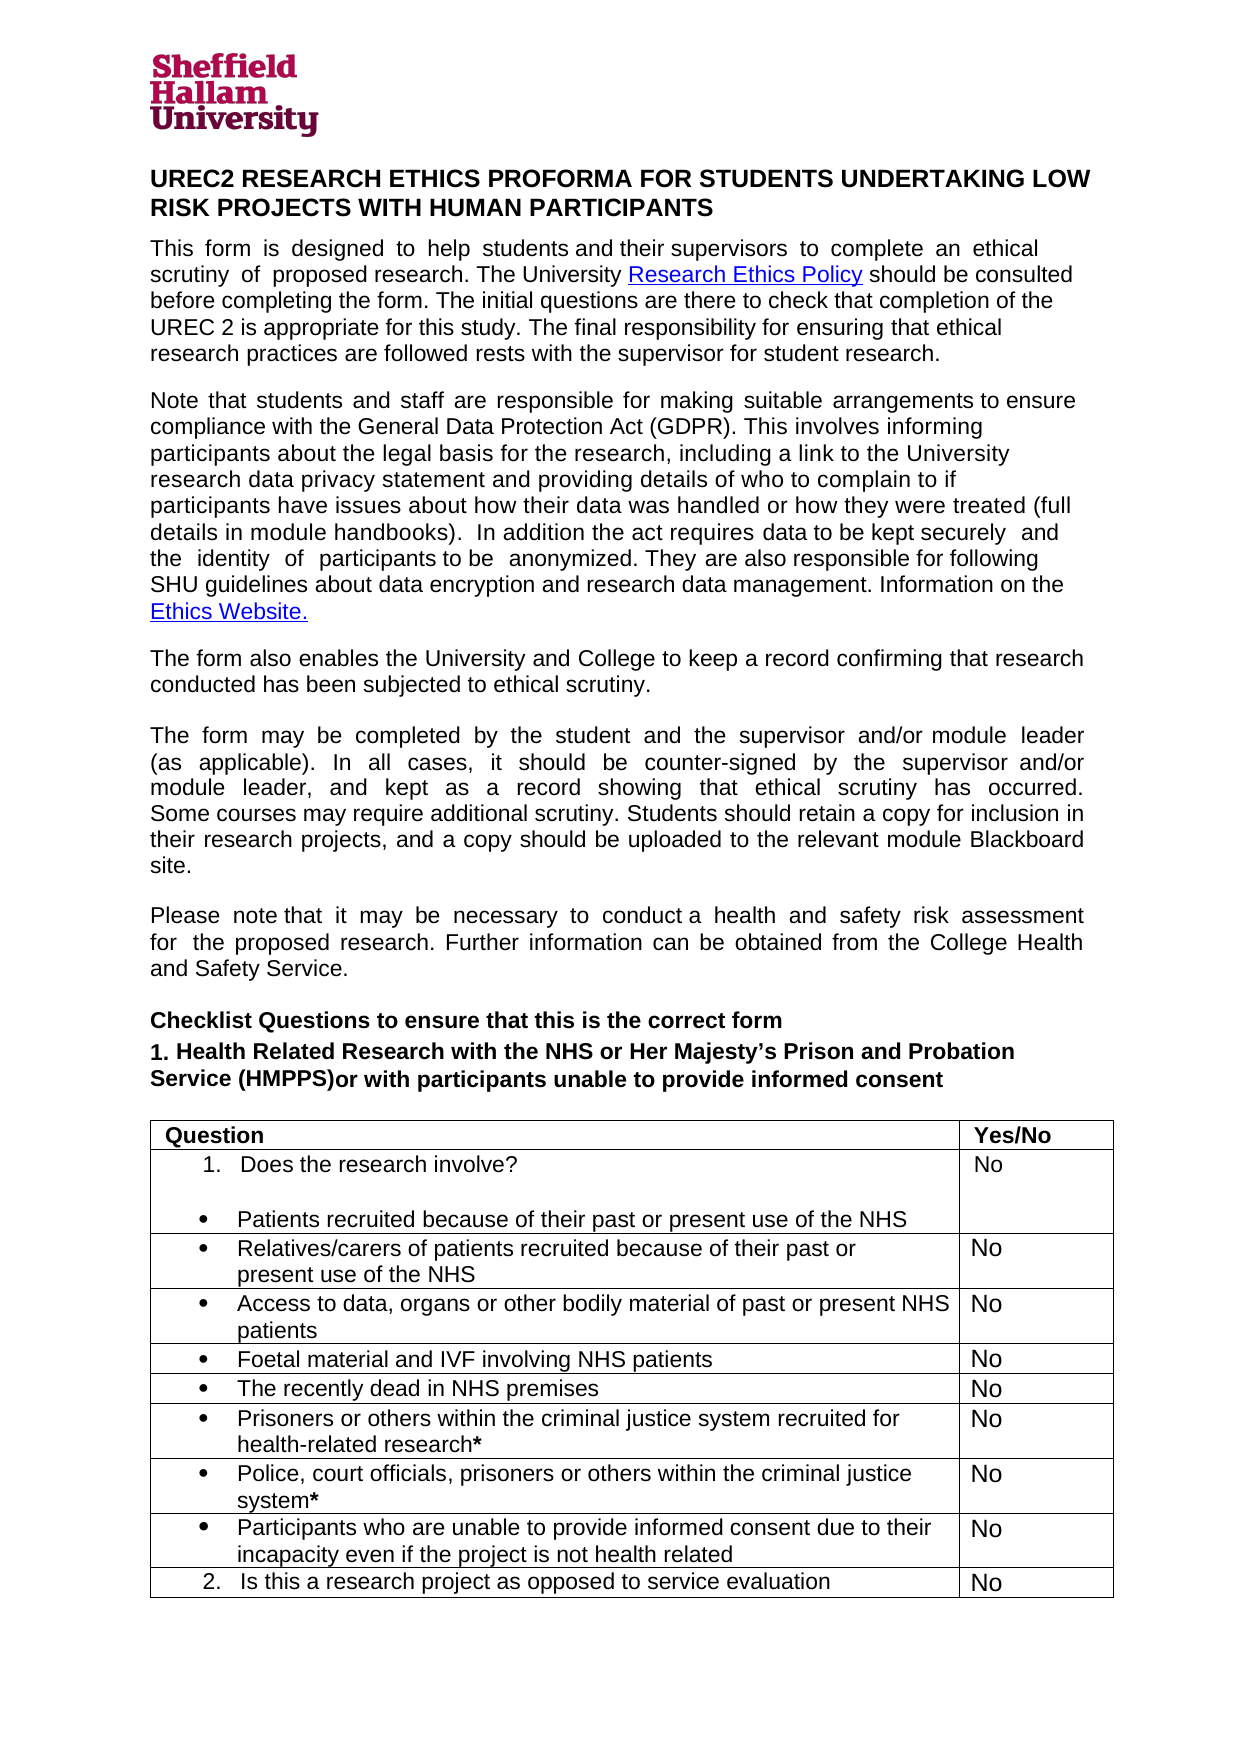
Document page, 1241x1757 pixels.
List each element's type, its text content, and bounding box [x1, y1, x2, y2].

table_cell Access to data, organs or other bodily material of past or present NHS patients [151, 1289, 959, 1343]
table_cell No [960, 1404, 1113, 1458]
table_cell Foetal material and IVF involving NHS patients [151, 1344, 959, 1373]
table_cell The recently dead in NHS premises [151, 1374, 959, 1402]
table_cell No [960, 1344, 1113, 1373]
text UREC2 RESEARCH ETHICS PROFORMA FOR STUDENTS UNDERTAKING LOW RISK PROJECTS WITH HUMAN PARTICIPANTS [150, 164, 1092, 222]
table_cell No [960, 1150, 1113, 1232]
table_cell No [960, 1568, 1113, 1597]
text Checklist Questions to ensure that this is the correct form [150, 1008, 1084, 1034]
table_cell Participants who are unable to provide informed consent due to their incapacity even if the project is not health related [151, 1514, 959, 1567]
text Please note that it may be necessary to conduct a health and safety risk assessment for the proposed research. Further information can be obtained from the College Health and Safety Service. [150, 903, 1084, 982]
table_cell No [960, 1234, 1113, 1288]
text 1. Health Related Research with the NHS or Her Majesty’s Prison and Probation Service (HMPPS)or with participants unable to provide informed consent [150, 1038, 1092, 1093]
text Note that students and staff are responsible for making suitable arrangements to ensure compliance with the General Data Protection Act (GDPR). This involves informing participants about the legal basis for the research, including a link to the University research data privacy statement and providing details of who to complain to if participants have issues about how their data was handled or how they were treated (full details in module handbooks). In addition the act requires data to be kept securely and the identity of participants to be anonymized. They are also responsible for following SHU guidelines about data encryption and research data management. Information on the Ethics Website. [150, 387, 1084, 624]
table_cell Police, court officials, prisoners or others within the criminal justice system* [151, 1459, 959, 1513]
table_cell No [960, 1289, 1113, 1343]
table_cell Patients recruited because of their past or present use of the NHS [151, 1205, 959, 1232]
table_cell No [960, 1374, 1113, 1402]
table_cell Prisoners or others within the criminal justice system recruited for health-related research* [151, 1404, 959, 1458]
text The form also enables the University and College to keep a record confirming that research conducted has been subjected to ethical scrutiny. [150, 645, 1084, 697]
table_cell Does the research involve? [151, 1150, 959, 1205]
table_cell No [960, 1514, 1113, 1567]
table_cell No [960, 1459, 1113, 1513]
text This form is designed to help students and their supervisors to complete an ethical scrutiny of proposed research. The University Research Ethics Policy should be consulted before completing the form. The initial questions are there to check that completion of the UREC 2 is appropriate for this study. The final responsibility for ensuring that ethical research practices are followed rests with the supervisor for student research. [150, 235, 1084, 366]
table_cell Relatives/carers of patients recruited because of their past or present use of the NHS [151, 1234, 959, 1288]
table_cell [151, 1568, 959, 1597]
table_header Question [151, 1121, 959, 1149]
table_header Yes/No [960, 1121, 1113, 1149]
text The form may be completed by the student and the supervisor and/or module leader (as applicable). In all cases, it should be counter-signed by the supervisor and/or module leader, and kept as a record showing that ethical scrutiny has occurred. Some courses may require additional scrutiny. Students should retain a copy for inclusion in their research projects, and a copy should be uploaded to the relevant module Blackboard site. [150, 723, 1084, 878]
picture [150, 53, 319, 137]
